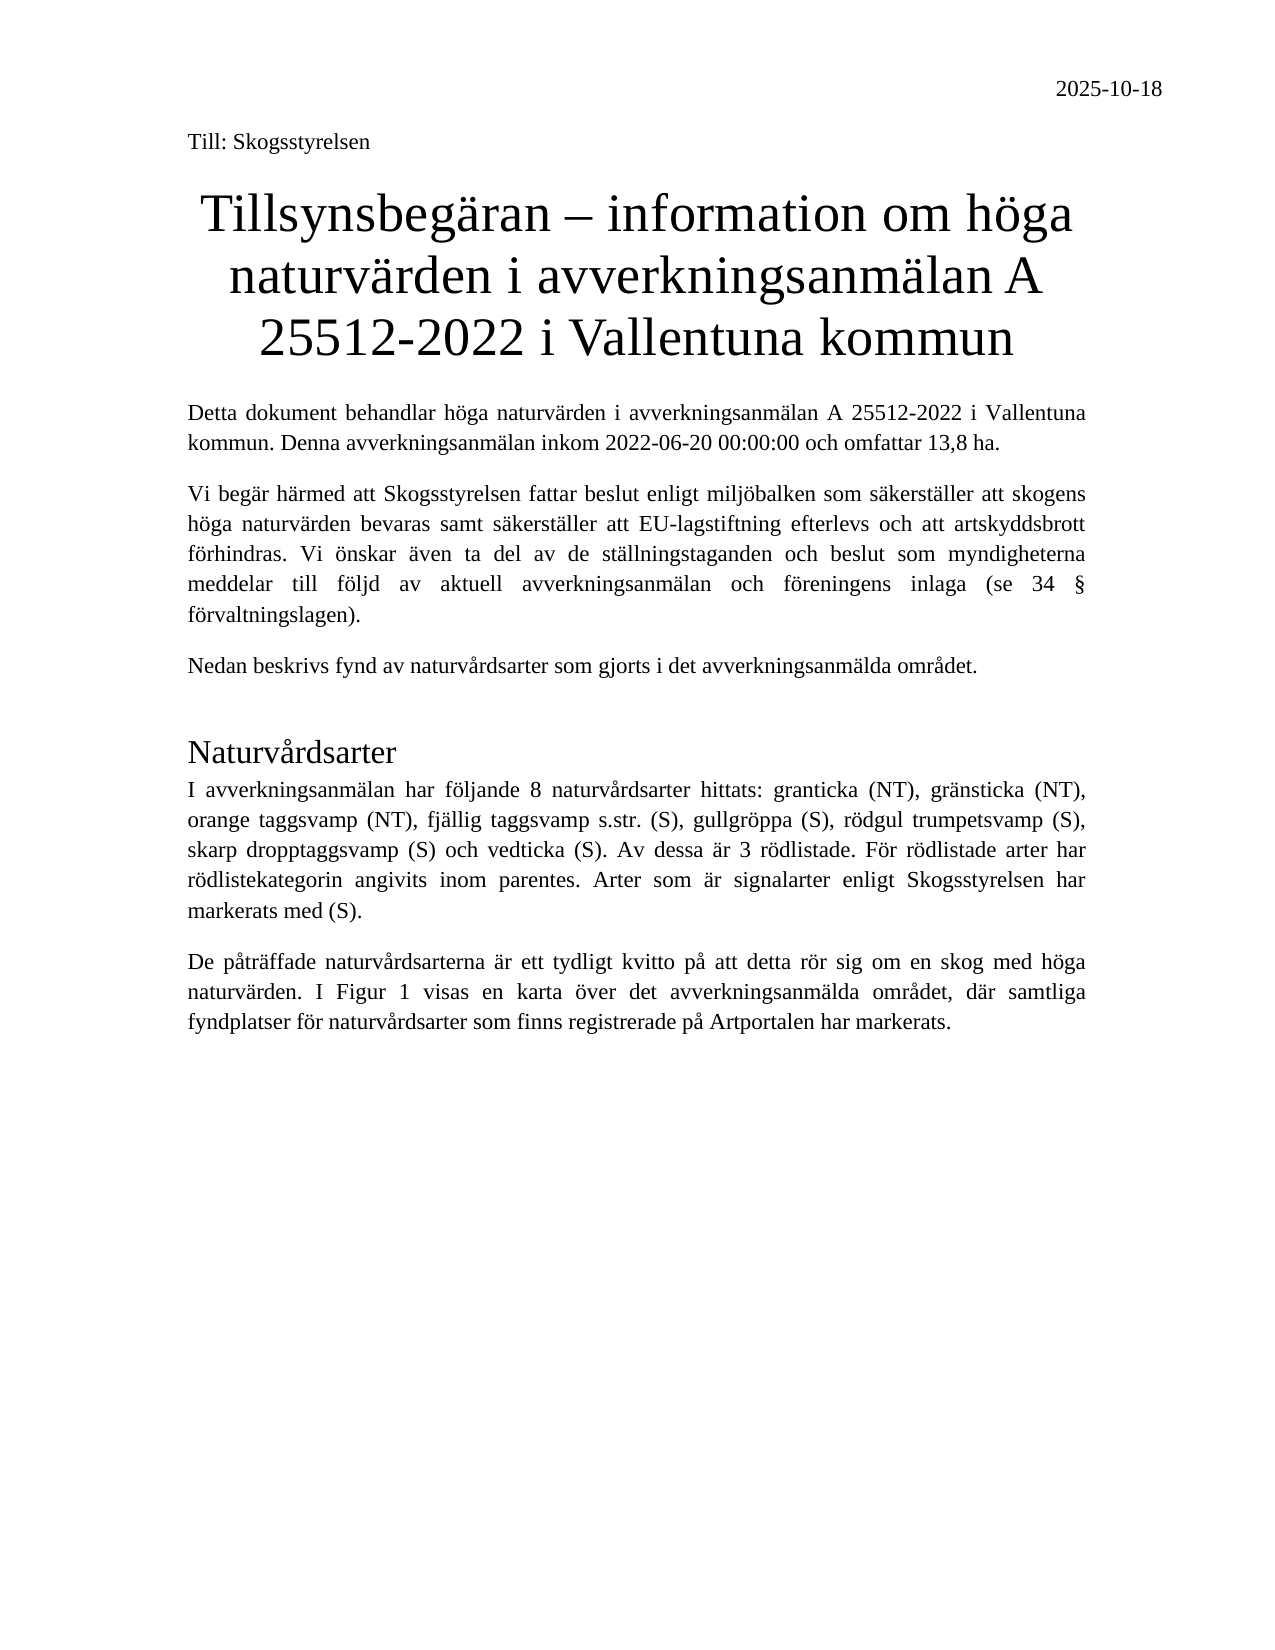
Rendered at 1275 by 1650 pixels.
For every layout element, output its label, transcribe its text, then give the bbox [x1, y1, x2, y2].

text Nedan beskrivs fynd av naturvårdsarter som gjorts i det avverkningsanmälda området. [187, 652, 1087, 678]
text De påträffade naturvårdsarterna är ett tydligt kvitto på att detta rör sig om en skog med höga naturvärden. I Figur 1 visas en karta över det avverkningsanmälda området, där samtliga fyndplatser för naturvårdsarter som finns registrerade på Artportalen har markerats. [187, 948, 1087, 1034]
subtitle Naturvårdsarter [187, 732, 1087, 770]
text Vi begär härmed att Skogsstyrelsen fattar beslut enligt miljöbalken som säkerställer att skogens höga naturvärden bevaras samt säkerställer att EU-lagstiftning efterlevs och att artskyddsbrott förhindras. Vi önskar även ta del av de ställningstaganden och beslut som myndigheterna meddelar till följd av aktuell avverkningsanmälan och föreningens inlaga (se 34 § förvaltningslagen). [187, 480, 1087, 627]
title Tillsynsbegäran – information om höga naturvärden i avverkningsanmälan A 25512-2022 i Vallentuna kommun [187, 180, 1087, 367]
text I avverkningsanmälan har följande 8 naturvårdsarter hittats: granticka (NT), gränsticka (NT), orange taggsvamp (NT), fjällig taggsvamp s.str. (S), gullgröppa (S), rödgul trumpetsvamp (S), skarp dropptaggsvamp (S) och vedticka (S). Av dessa är 3 rödlistade. För rödlistade arter har rödlistekategorin angivits inom parentes. Arter som är signalarter enligt Skogsstyrelsen har markerats med (S). [187, 776, 1087, 923]
text Detta dokument behandlar höga naturvärden i avverkningsanmälan A 25512-2022 i Vallentuna kommun. Denna avverkningsanmälan inkom 2022-06-20 00:00:00 och omfattar 13,8 ha. [187, 398, 1087, 455]
